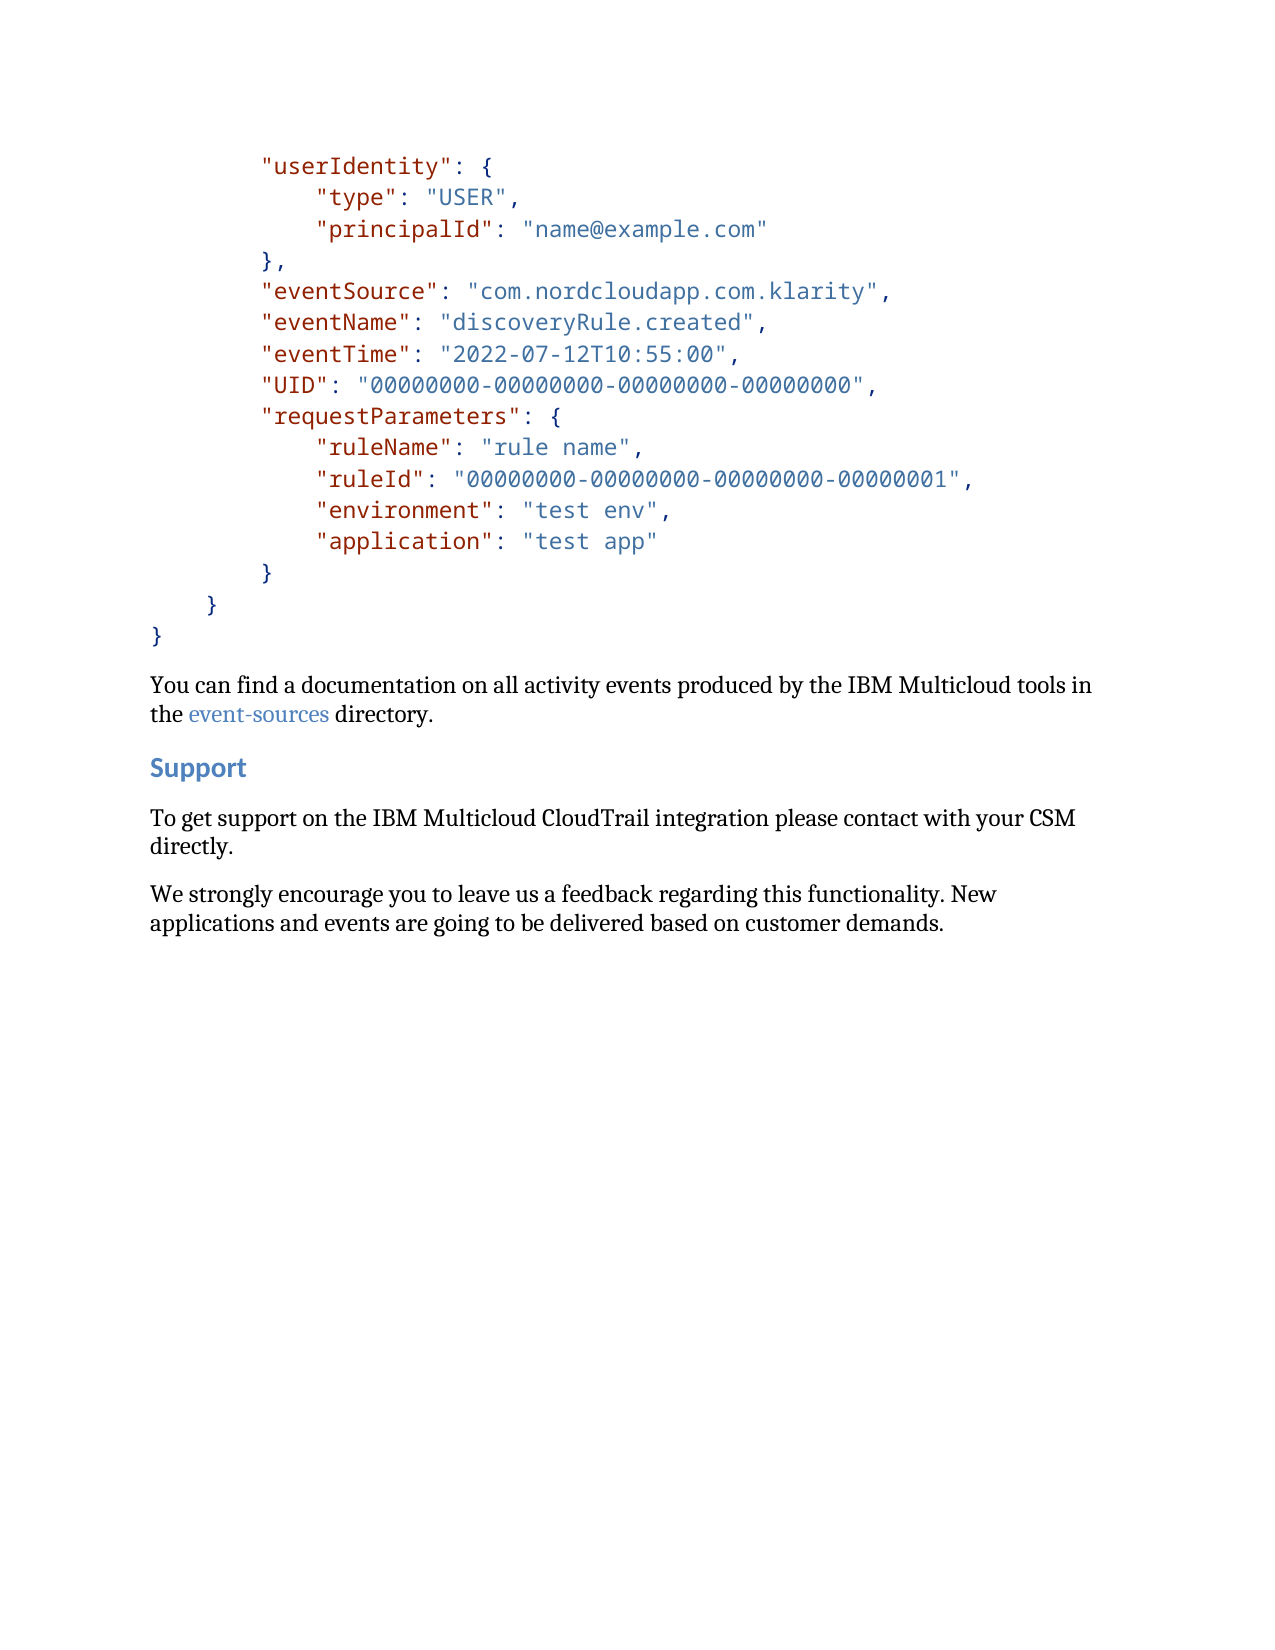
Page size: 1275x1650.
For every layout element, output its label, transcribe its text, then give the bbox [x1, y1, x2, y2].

text To get support on the IBM Multicloud CloudTrail integration please contact with your CSM directly. [150, 803, 1125, 861]
subtitle Support [150, 749, 1125, 785]
text You can find a documentation on all activity events produced by the IBM Multicloud tools in the event-sources directory. [150, 671, 1125, 728]
text We strongly encourage you to leave us a feedback regarding this functionality. New applications and events are going to be delivered based on customer demands. [150, 880, 1125, 937]
